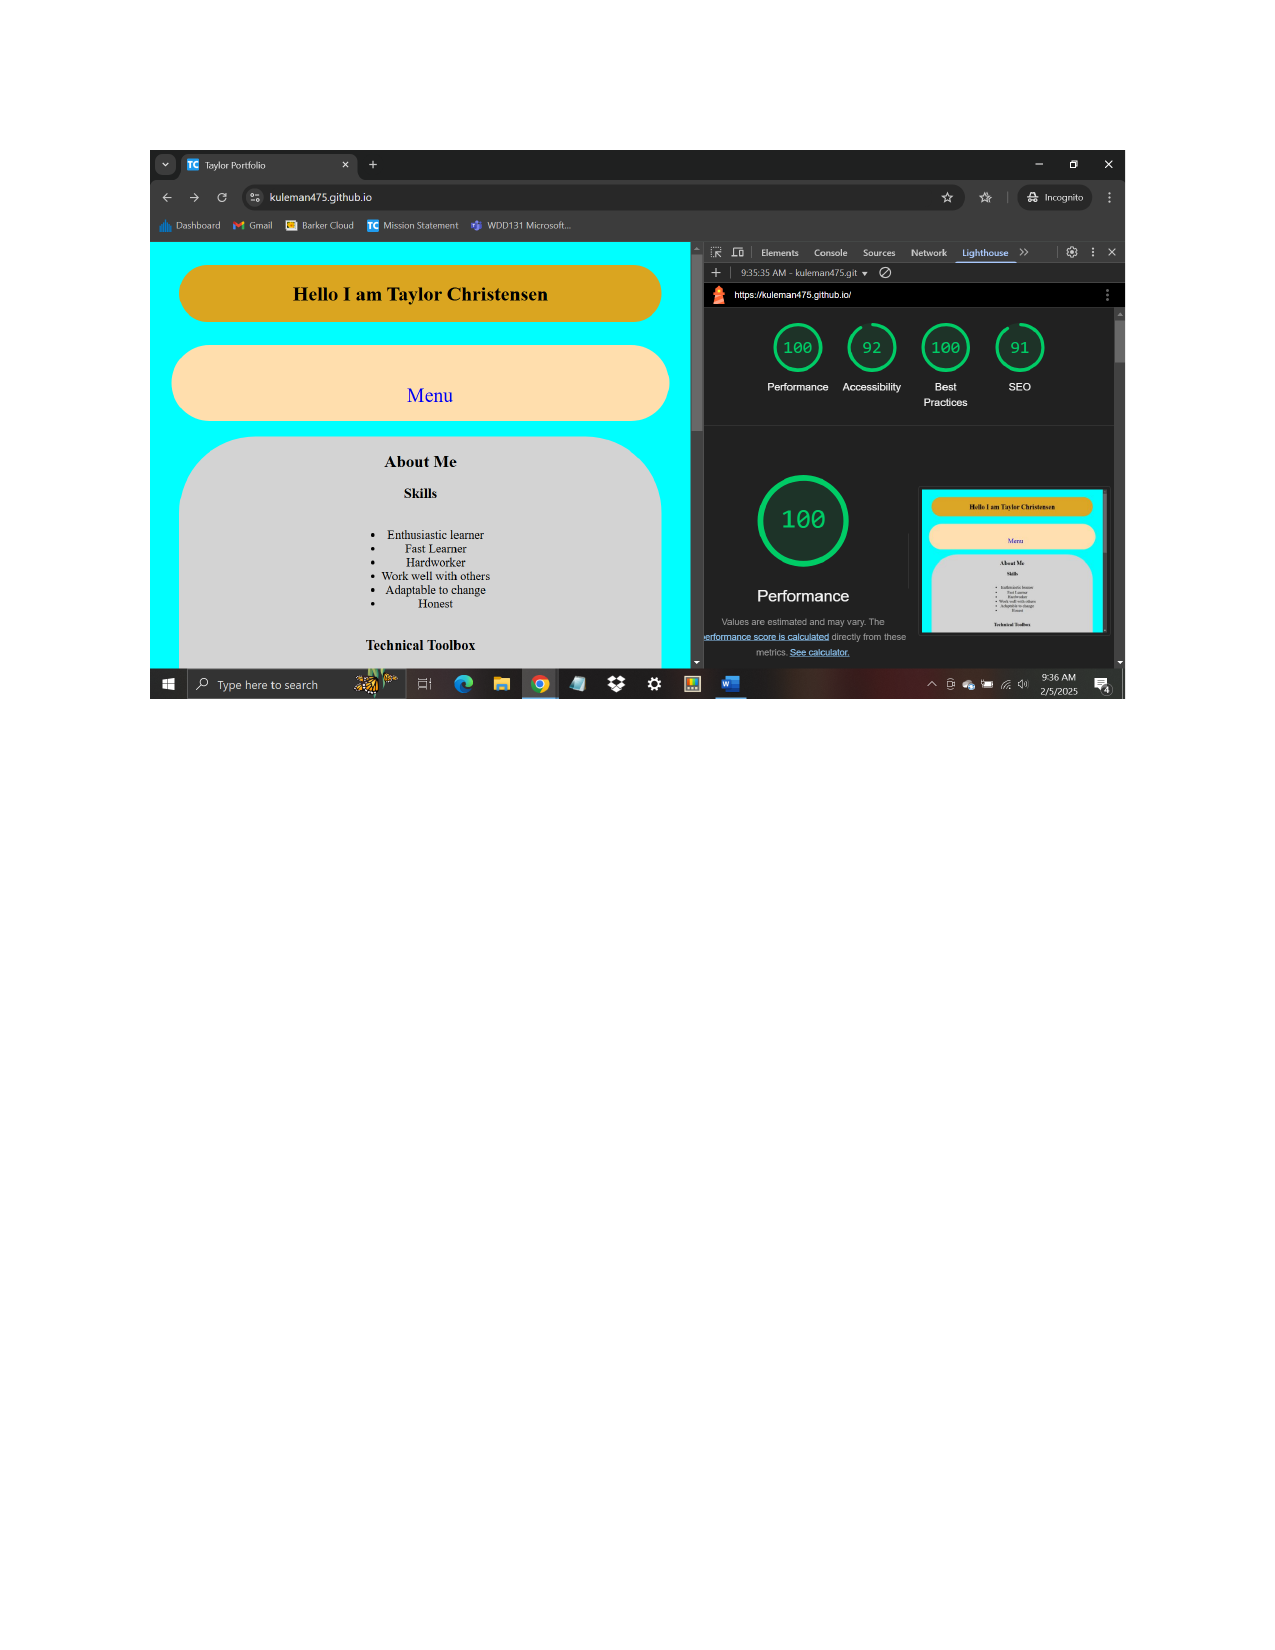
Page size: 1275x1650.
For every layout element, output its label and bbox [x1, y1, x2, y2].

picture [150, 150, 1125, 699]
